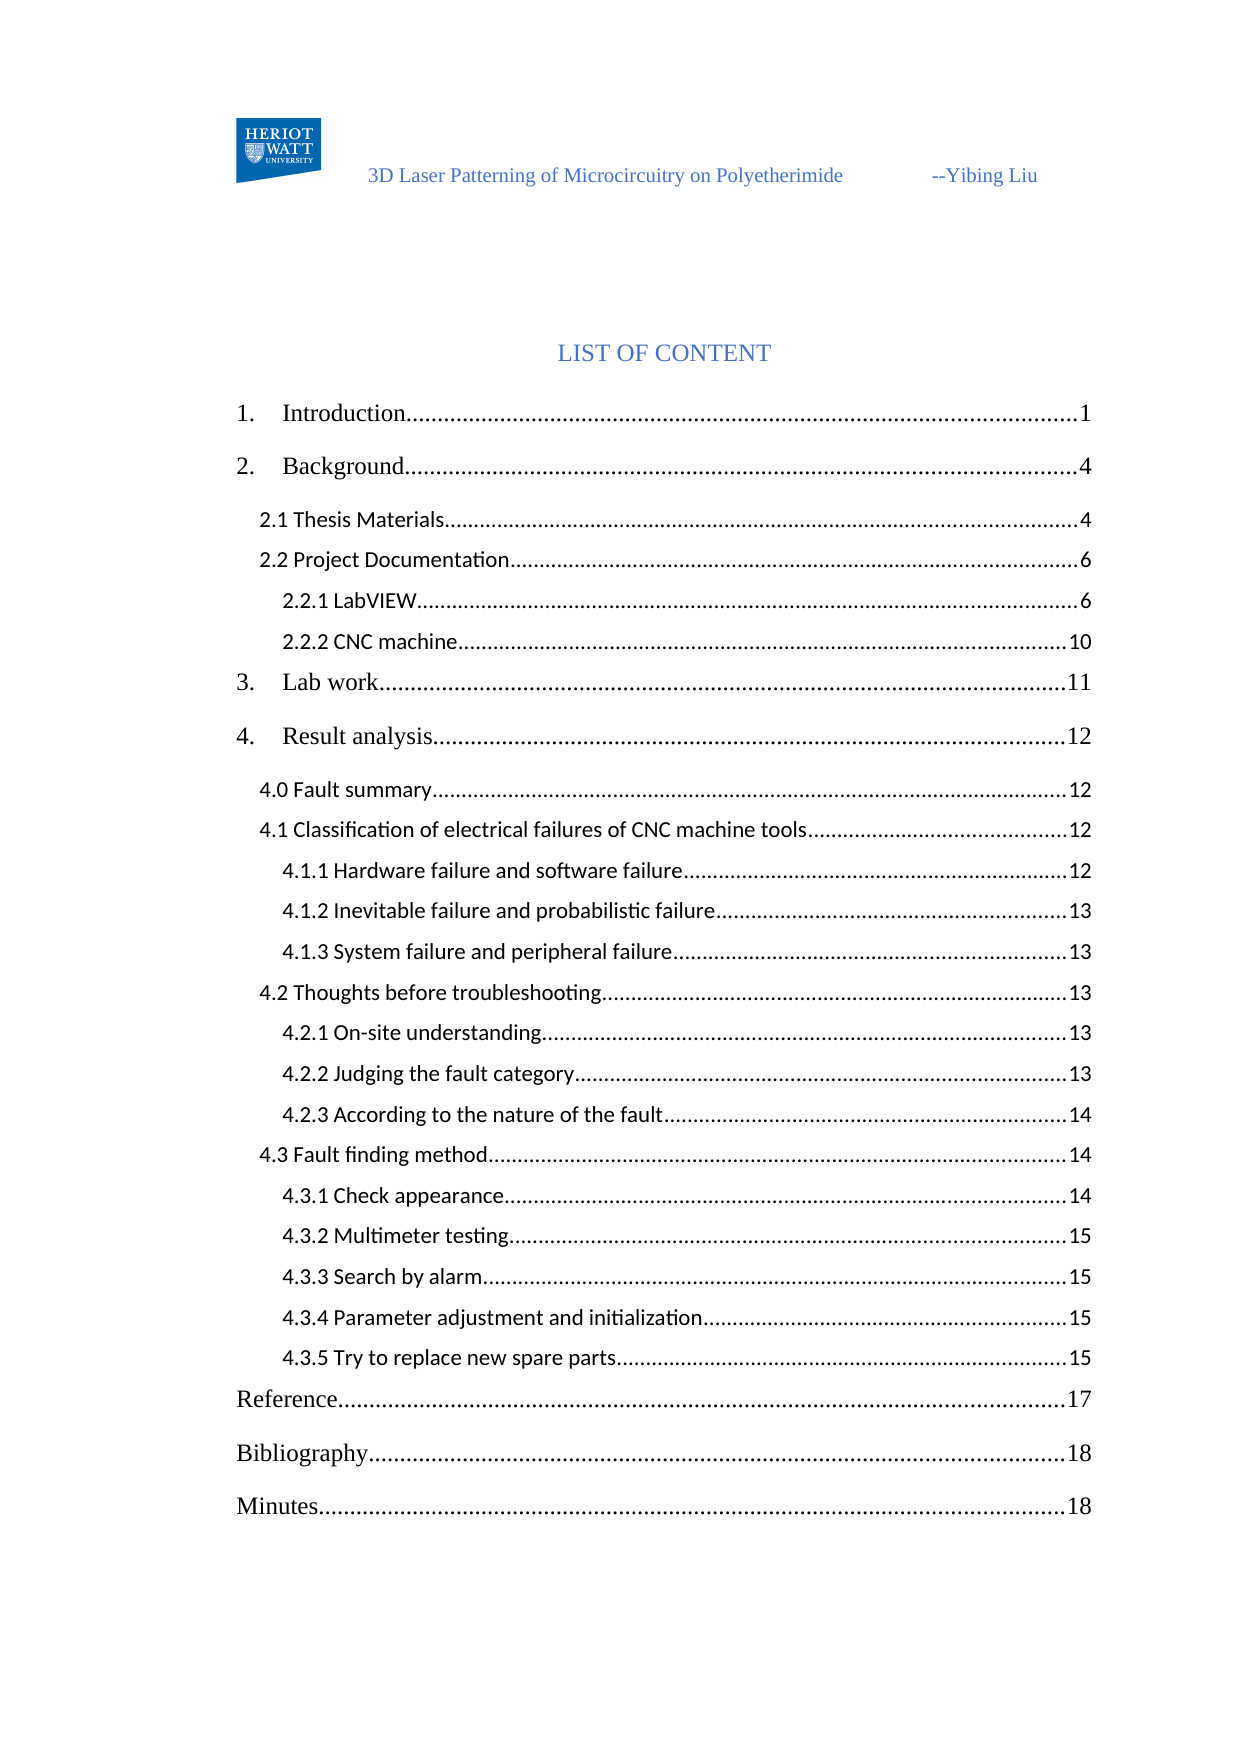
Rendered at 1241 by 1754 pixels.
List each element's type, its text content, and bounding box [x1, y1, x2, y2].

text 4.1.1 Hardware failure and software failure 12 [282, 856, 1092, 884]
text 4.1.3 System failure and peripheral failure 13 [282, 937, 1092, 965]
text 4. Result analysis 12 [236, 721, 1092, 750]
text 2.1 Thesis Materials 4 [259, 505, 1092, 533]
text 4.3.4 Parameter adjustment and initialization 15 [282, 1303, 1092, 1331]
text 4.3.2 Multimeter testing 15 [282, 1222, 1092, 1249]
text 4.2.1 On-site understanding 13 [282, 1018, 1092, 1046]
text 2. Background 4 [236, 451, 1092, 480]
text 4.3.3 Search by alarm 15 [282, 1262, 1092, 1290]
text 3. Lab work 11 [236, 667, 1092, 696]
text 1. Introduction 1 [236, 398, 1092, 426]
text 4.3 Fault finding method 14 [259, 1140, 1092, 1168]
text 2.2.1 LabVIEW 6 [282, 586, 1092, 614]
text Minutes 18 [236, 1491, 1092, 1520]
text Reference 17 [236, 1384, 1092, 1413]
text 4.0 Fault summary 12 [259, 775, 1092, 803]
text 4.1 Classification of electrical failures of CNC machine tools 12 [259, 815, 1092, 843]
text 4.2.2 Judging the fault category 13 [282, 1059, 1092, 1087]
text 2.2 Project Documentation 6 [259, 546, 1092, 573]
text 4.2.3 According to the nature of the fault 14 [282, 1100, 1092, 1128]
text 4.1.2 Inevitable failure and probabilistic failure 13 [282, 897, 1092, 924]
text 4.2 Thoughts before troubleshooting 13 [259, 978, 1092, 1006]
text 2.2.2 CNC machine 10 [282, 627, 1092, 655]
text 4.3.5 Try to replace new spare parts 15 [282, 1343, 1092, 1371]
text Bibliography 18 [236, 1438, 1092, 1466]
picture [236, 118, 322, 183]
text LIST OF CONTENT [236, 338, 1092, 367]
text 4.3.1 Check appearance 14 [282, 1181, 1092, 1209]
